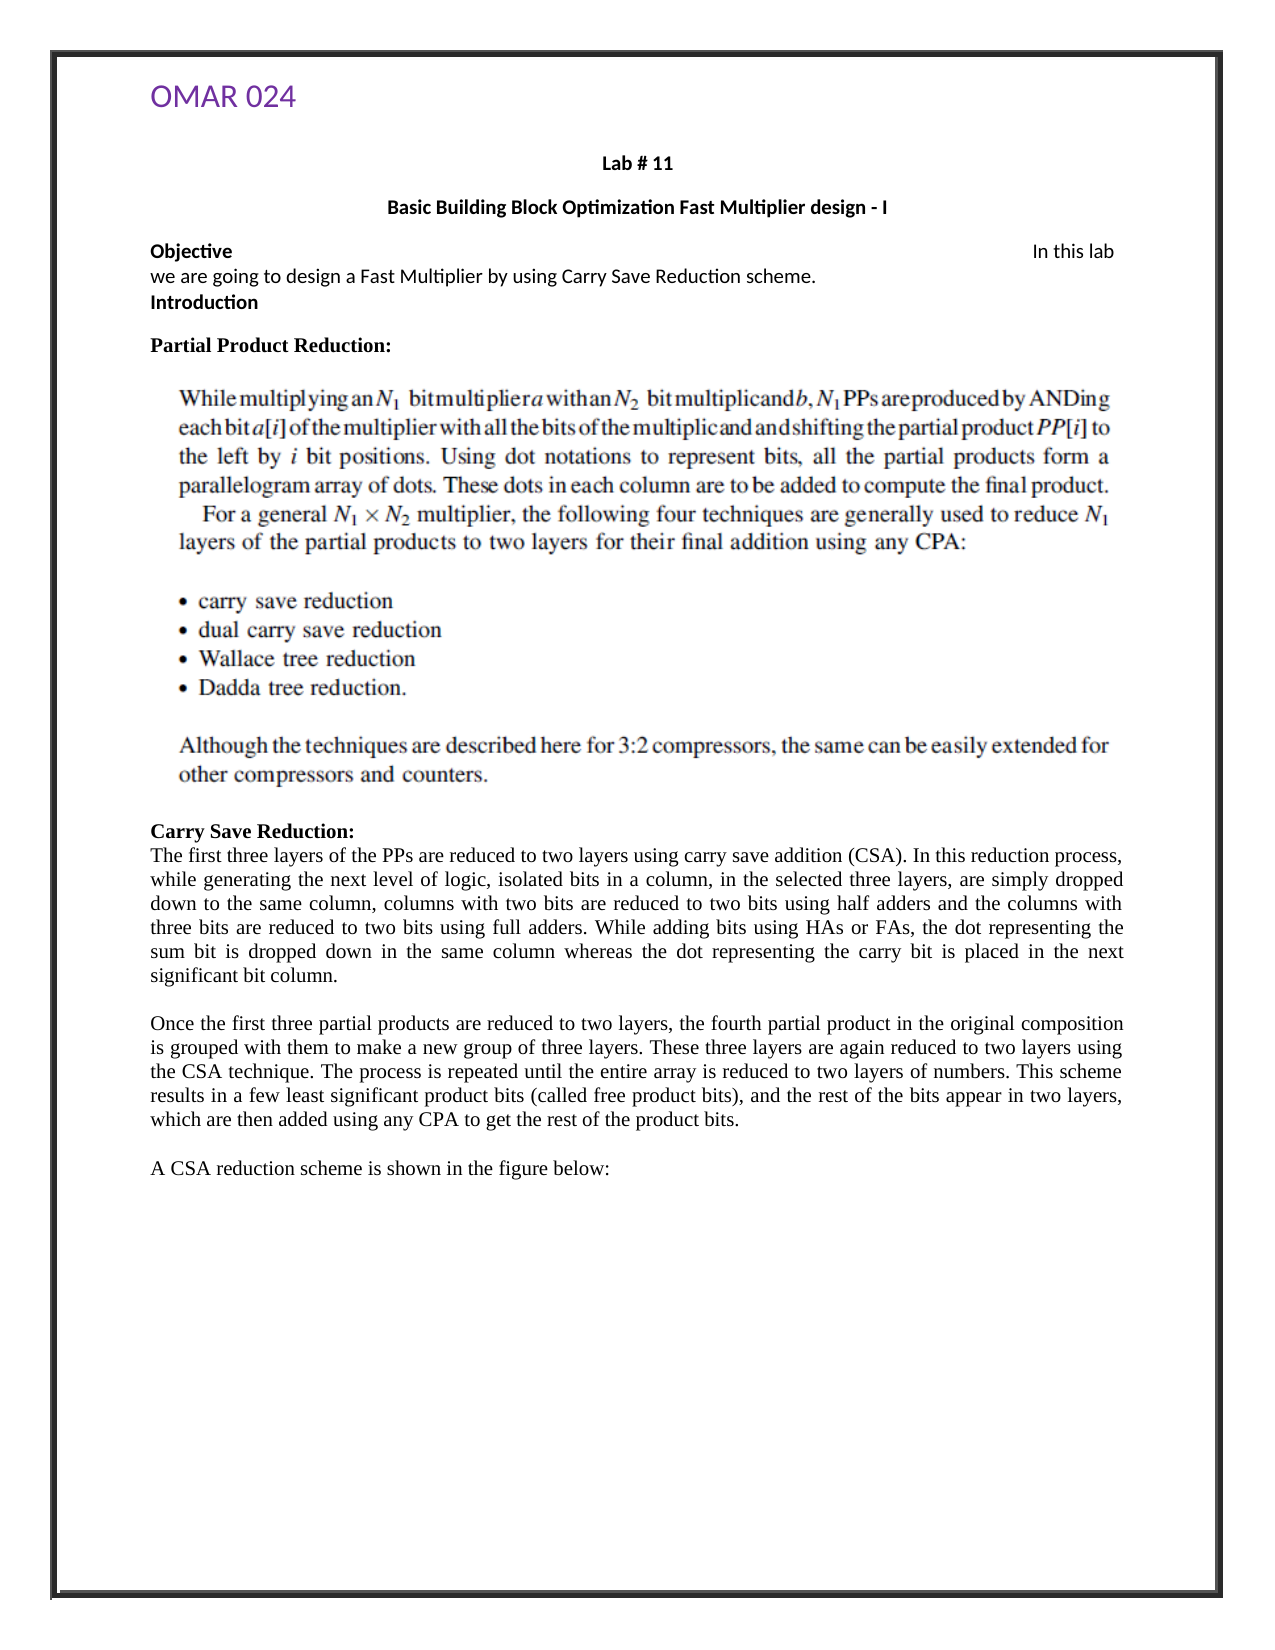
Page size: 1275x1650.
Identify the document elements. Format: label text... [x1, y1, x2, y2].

text Carry Save Reduction: [150, 818, 1125, 843]
text Basic Building Block Optimization Fast Multiplier design - I [150, 194, 1125, 219]
text Partial Product Reduction: [150, 333, 1125, 357]
text Objective In this lab we are going to design a Fast Multiplier by using Carry Save Reduction scheme. [150, 238, 1125, 289]
picture [150, 381, 1125, 795]
text The first three layers of the PPs are reduced to two layers using carry save addition (CSA). In this reduction process, while generating the next level of logic, isolated bits in a column, in the selected three layers, are simply dropped down to the same column, columns with two bits are reduced to two bits using half adders and the columns with three bits are reduced to two bits using full adders. While adding bits using HAs or FAs, the dot representing the sum bit is dropped down in the same column whereas the dot representing the carry bit is placed in the next significant bit column. [150, 843, 1125, 987]
text Lab # 11 [150, 150, 1125, 176]
text Once the first three partial products are reduced to two layers, the fourth partial product in the original composition is grouped with them to make a new group of three layers. These three layers are again reduced to two layers using the CSA technique. The process is repeated until the entire array is reduced to two layers of numbers. This scheme results in a few least significant product bits (called free product bits), and the rest of the bits appear in two layers, which are then added using any CPA to get the rest of the product bits. [150, 1011, 1125, 1131]
text Introduction [150, 289, 1125, 314]
text A CSA reduction scheme is shown in the figure below: [150, 1155, 1125, 1179]
